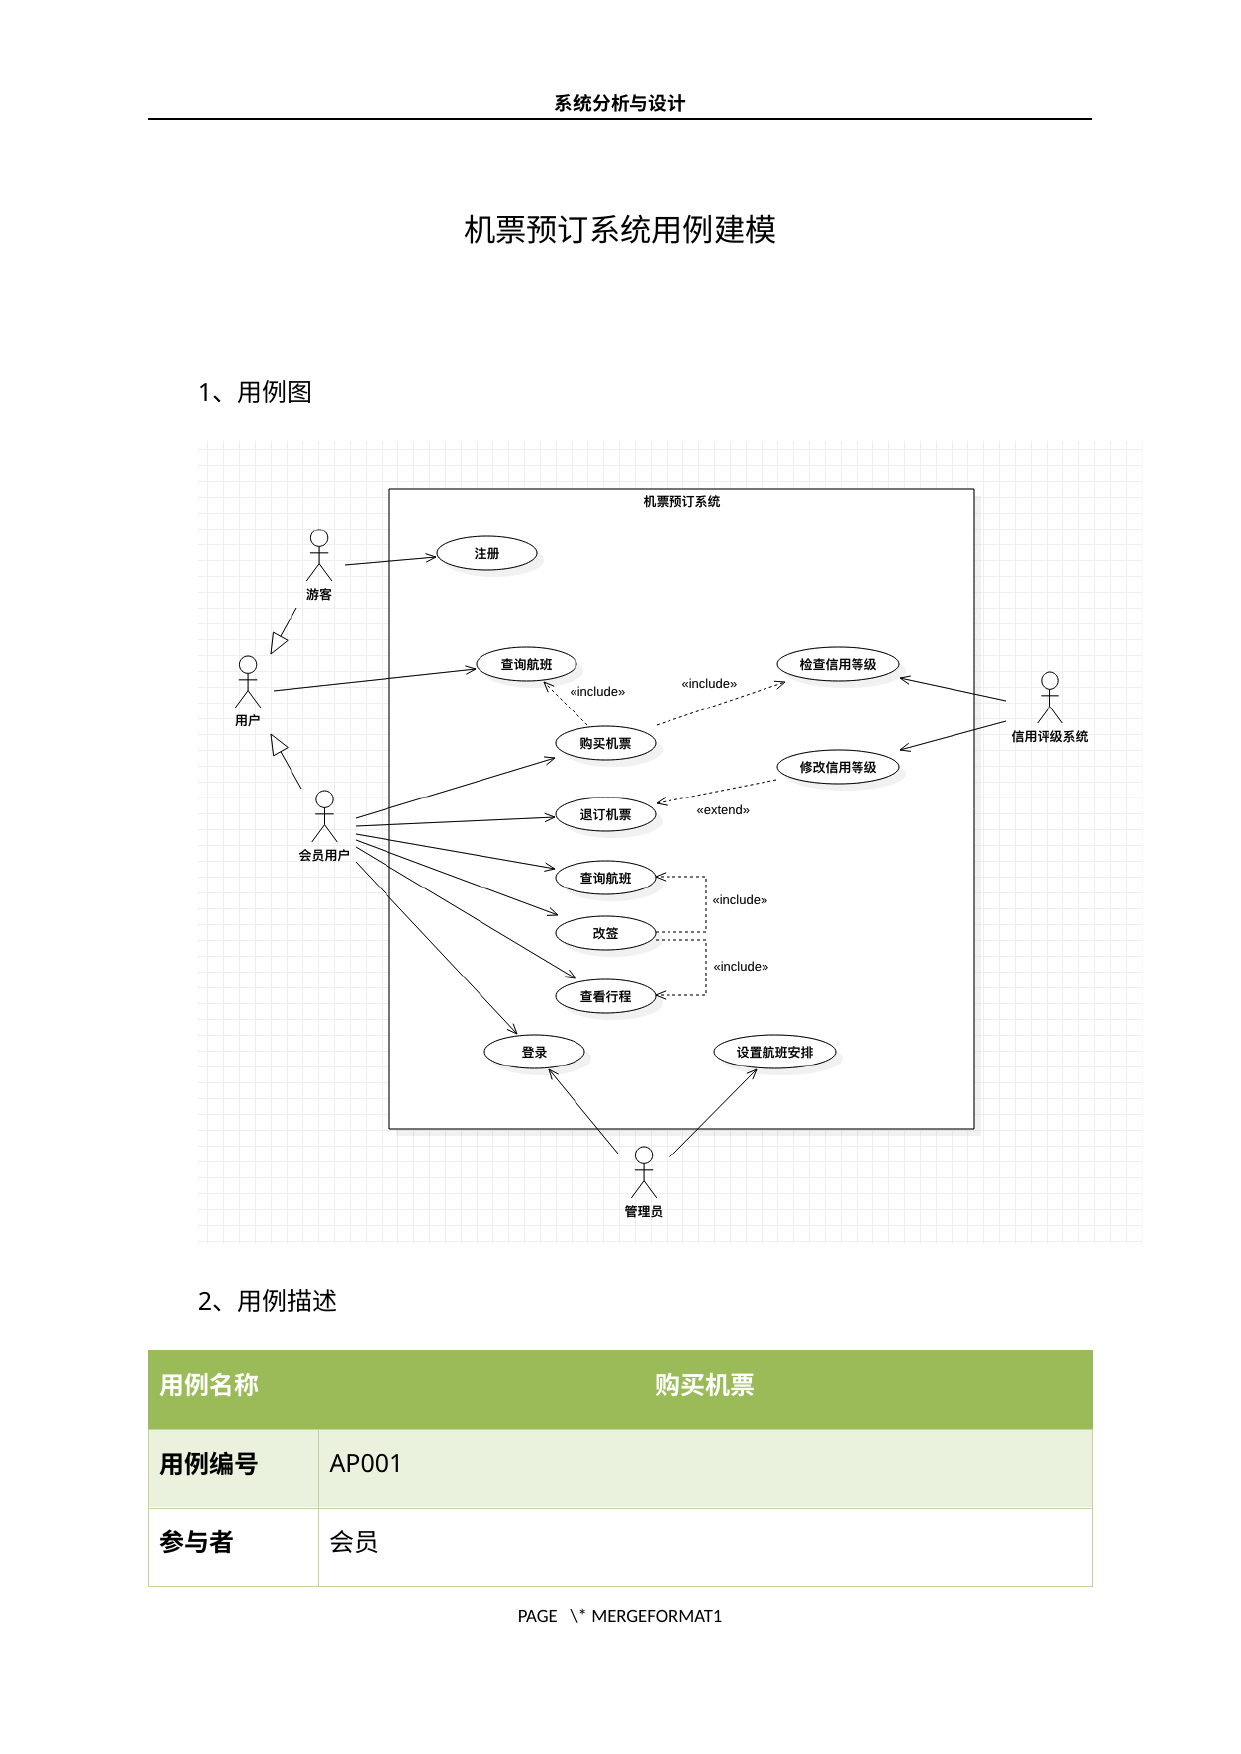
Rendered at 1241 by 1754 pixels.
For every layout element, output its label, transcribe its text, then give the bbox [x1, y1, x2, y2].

table_cell 参与者 [149, 1509, 318, 1586]
table_header 用例名称 [149, 1351, 318, 1429]
text 2、用例描述 [148, 1267, 1092, 1332]
text 1、用例图 [148, 358, 1092, 423]
subtitle 机票预订系统用例建模 [148, 195, 1092, 260]
table_cell AP001 [319, 1430, 1092, 1507]
table_cell 会员 [319, 1509, 1092, 1586]
table_header 购买机票 [319, 1351, 1092, 1429]
picture [197, 441, 1143, 1244]
table_cell 用例编号 [149, 1430, 318, 1507]
